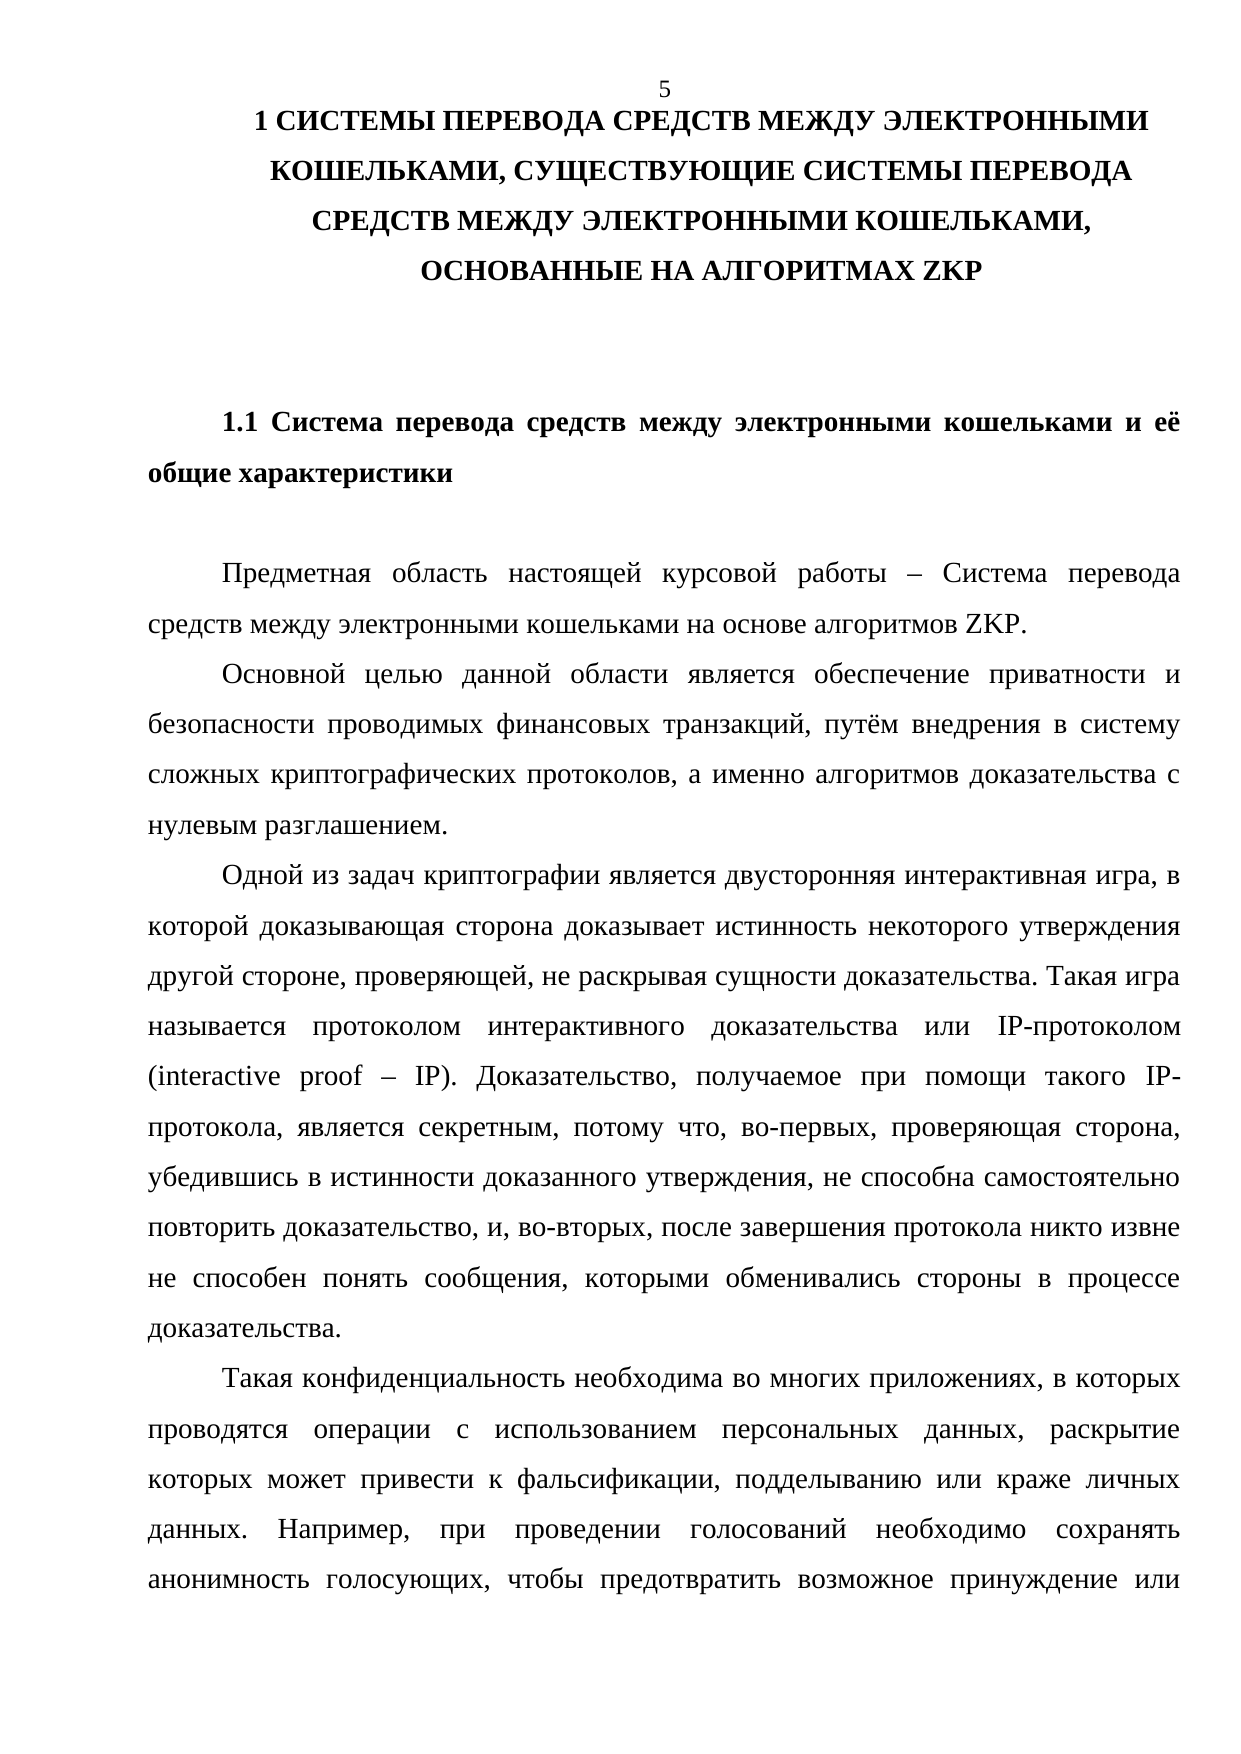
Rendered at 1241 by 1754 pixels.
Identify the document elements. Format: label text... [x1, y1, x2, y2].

text Предметная область настоящей курсовой работы – Система перевода средств между электронными кошельками на основе алгоритмов ZKP. [148, 555, 1181, 639]
text Одной из задач криптографии является двусторонняя интерактивная игра, в которой доказывающая сторона доказывает истинность некоторого утверждения другой стороне, проверяющей, не раскрывая сущности доказательства. Такая игра называется протоколом интерактивного доказательства или IP-протоколом (interactive proof – IP). Доказательство, получаемое при помощи такого IP-протокола, является секретным, потому что, во-первых, проверяющая сторона, убедившись в истинности доказанного утверждения, не способна самостоятельно повторить доказательство, и, во-вторых, после завершения протокола никто извне не способен понять сообщения, которыми обменивались стороны в процессе доказательства. [148, 857, 1181, 1344]
subtitle 1 СИСТЕМЫ ПЕРЕВОДА СРЕДСТВ МЕЖДУ ЭЛЕКТРОННЫМИ КОШЕЛЬКАМИ, СУЩЕСТВУЮЩИЕ СИСТЕМЫ ПЕРЕВОДА СРЕДСТВ МЕЖДУ ЭЛЕКТРОННЫМИ КОШЕЛЬКАМИ, ОСНОВАННЫЕ НА АЛГОРИТМАХ ZKP [222, 103, 1181, 287]
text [148, 1360, 1181, 1595]
subtitle 1.1 Система перевода средств между электронными кошельками и её общие характеристики [148, 404, 1181, 488]
text Основной целью данной области является обеспечение приватности и безопасности проводимых финансовых транзакций, путём внедрения в систему сложных криптографических протоколов, а именно алгоритмов доказательства с нулевым разглашением. [148, 656, 1181, 841]
